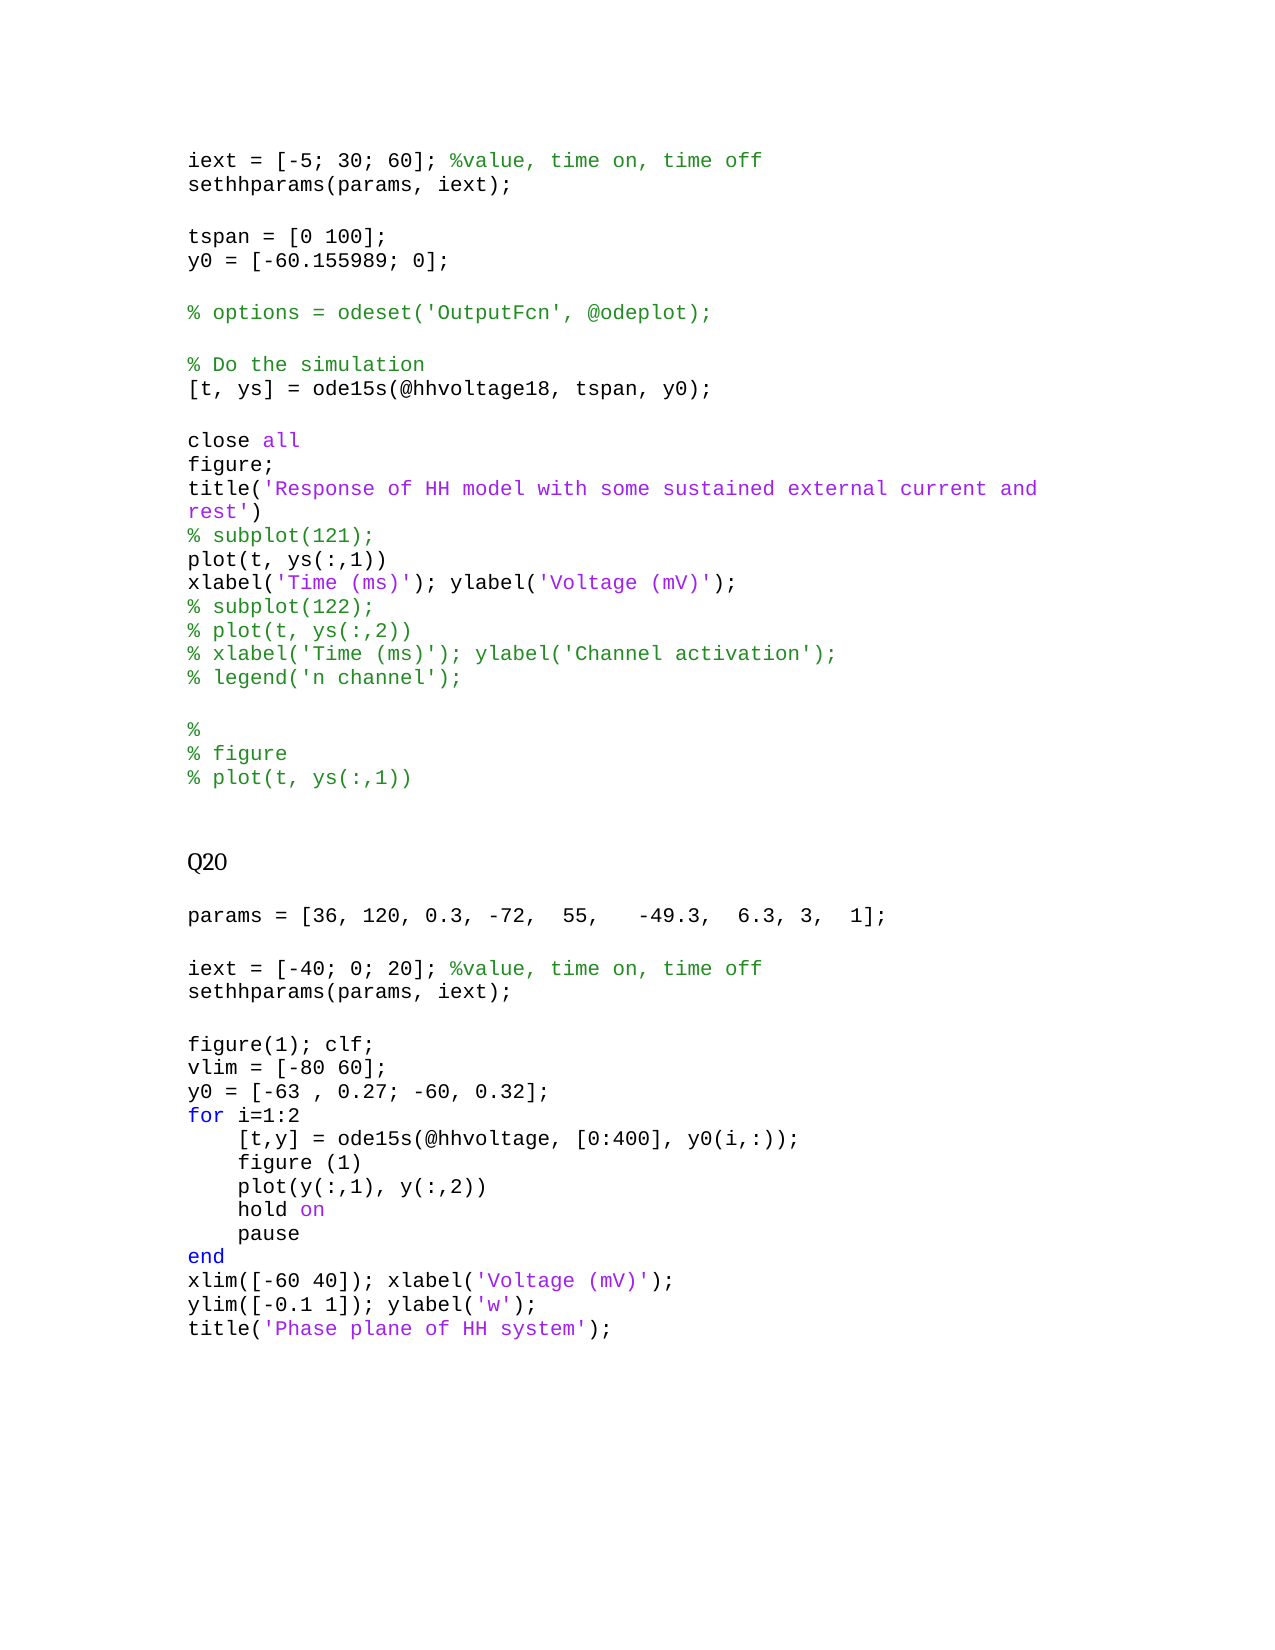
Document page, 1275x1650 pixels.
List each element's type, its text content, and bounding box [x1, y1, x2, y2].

text title('Response of HH model with some sustained external current and rest') [187, 478, 1087, 525]
text % plot(t, ys(:,1)) [187, 767, 1087, 790]
text params = [36, 120, 0.3, -72, 55, -49.3, 6.3, 3, 1]; [187, 905, 1087, 929]
text hold on [187, 1199, 1087, 1223]
text for i=1:2 [187, 1105, 1087, 1128]
text % [187, 719, 1087, 743]
text y0 = [-60.155989; 0]; [187, 250, 1087, 273]
text y0 = [-63 , 0.27; -60, 0.32]; [187, 1081, 1087, 1105]
text title('Phase plane of HH system'); [187, 1317, 1087, 1341]
text % figure [187, 743, 1087, 767]
text tspan = [0 100]; [187, 226, 1087, 250]
text xlabel('Time (ms)'); ylabel('Voltage (mV)'); [187, 572, 1087, 596]
text vlim = [-80 60]; [187, 1057, 1087, 1081]
text end [187, 1247, 1087, 1270]
text % xlabel('Time (ms)'); ylabel('Channel activation'); [187, 643, 1087, 667]
text plot(y(:,1), y(:,2)) [187, 1176, 1087, 1199]
text iext = [-40; 0; 20]; %value, time on, time off [187, 958, 1087, 981]
text % legend('n channel'); [187, 667, 1087, 691]
text figure (1) [187, 1152, 1087, 1176]
text [t,y] = ode15s(@hhvoltage, [0:400], y0(i,:)); [187, 1128, 1087, 1152]
text [t, ys] = ode15s(@hhvoltage18, tspan, y0); [187, 378, 1087, 402]
text % subplot(122); [187, 596, 1087, 620]
text Q20 [187, 848, 1087, 877]
text % options = odeset('OutputFcn', @odeplot); [187, 302, 1087, 326]
text figure; [187, 454, 1087, 478]
text ylim([-0.1 1]); ylabel('w'); [187, 1294, 1087, 1317]
text close all [187, 431, 1087, 454]
text sethhparams(params, iext); [187, 981, 1087, 1005]
text % Do the simulation [187, 354, 1087, 378]
text sethhparams(params, iext); [187, 174, 1087, 197]
text plot(t, ys(:,1)) [187, 549, 1087, 572]
text figure(1); clf; [187, 1034, 1087, 1057]
text xlim([-60 40]); xlabel('Voltage (mV)'); [187, 1270, 1087, 1294]
text pause [187, 1223, 1087, 1247]
text iext = [-5; 30; 60]; %value, time on, time off [187, 150, 1087, 174]
text % subplot(121); [187, 525, 1087, 549]
text % plot(t, ys(:,2)) [187, 620, 1087, 643]
